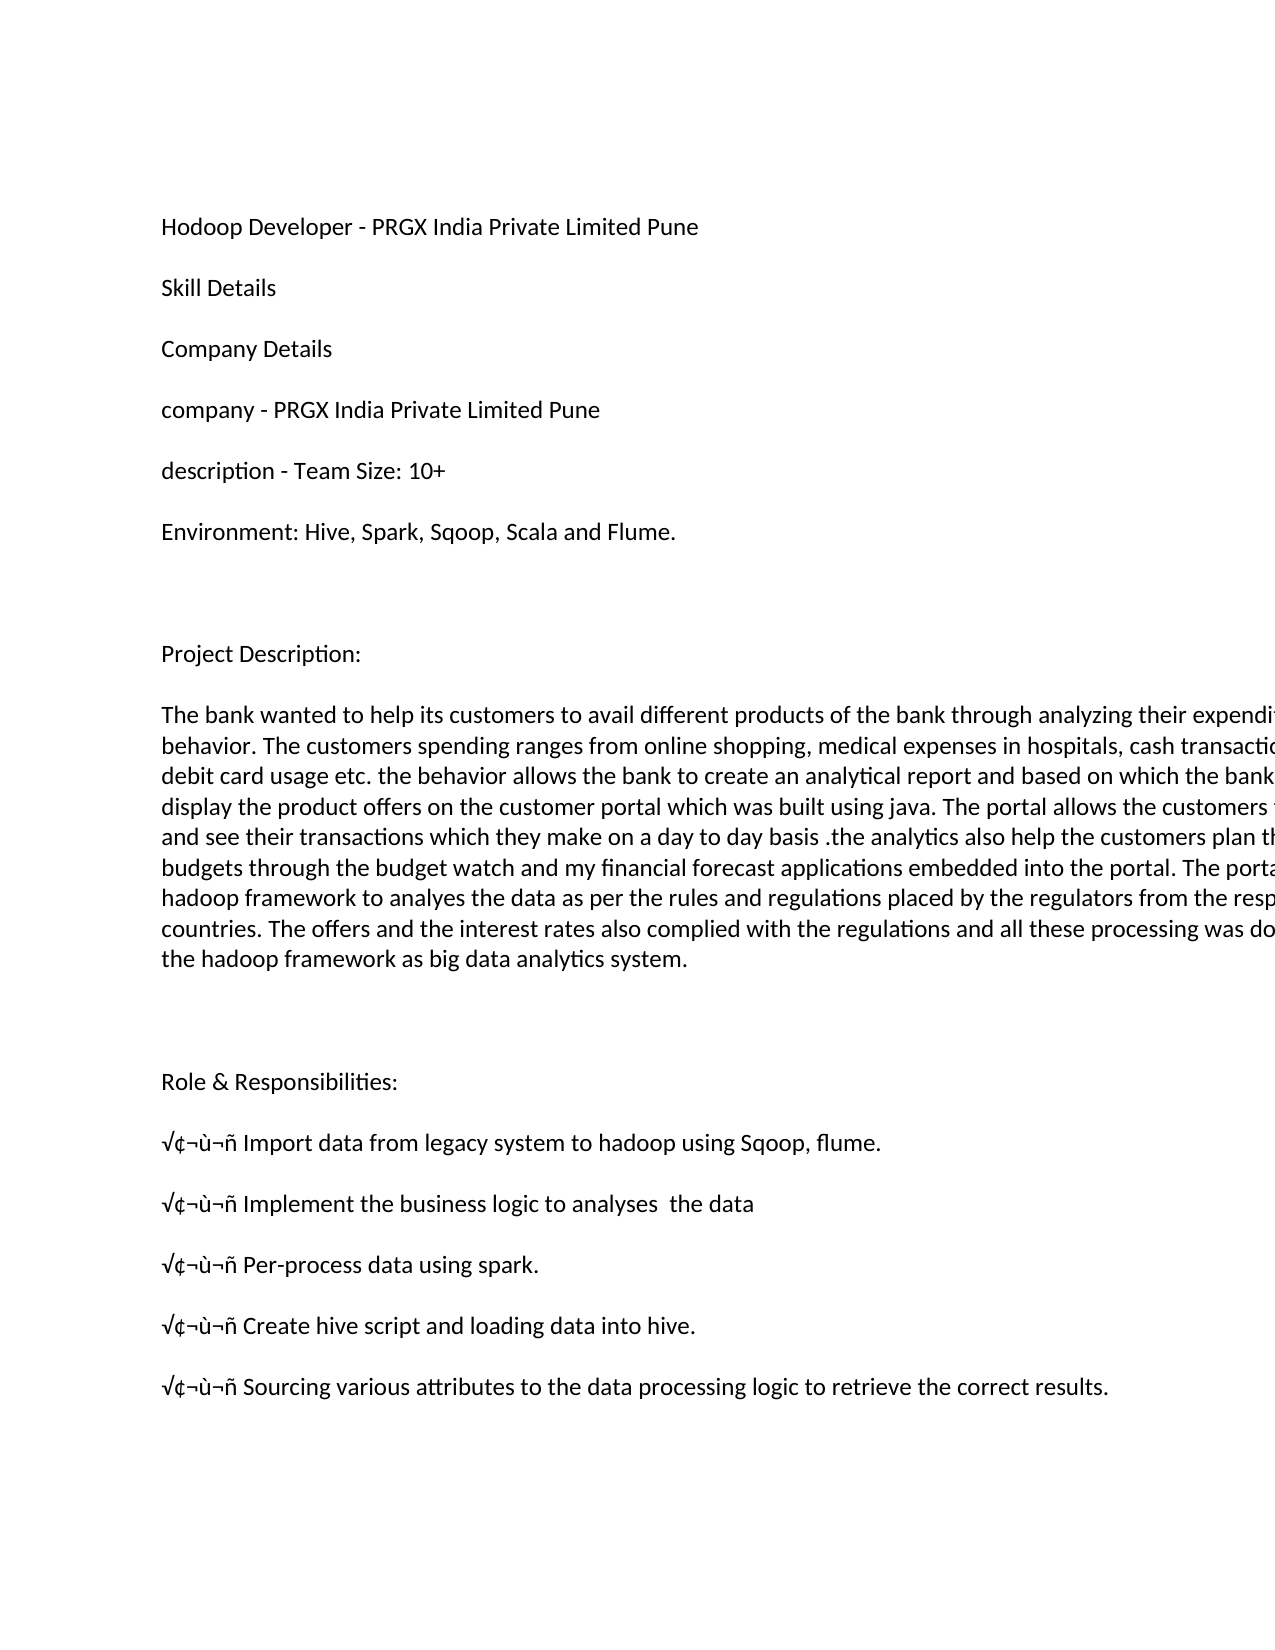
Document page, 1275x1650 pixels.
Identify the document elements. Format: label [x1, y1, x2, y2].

table_cell [150, 150, 1275, 1493]
